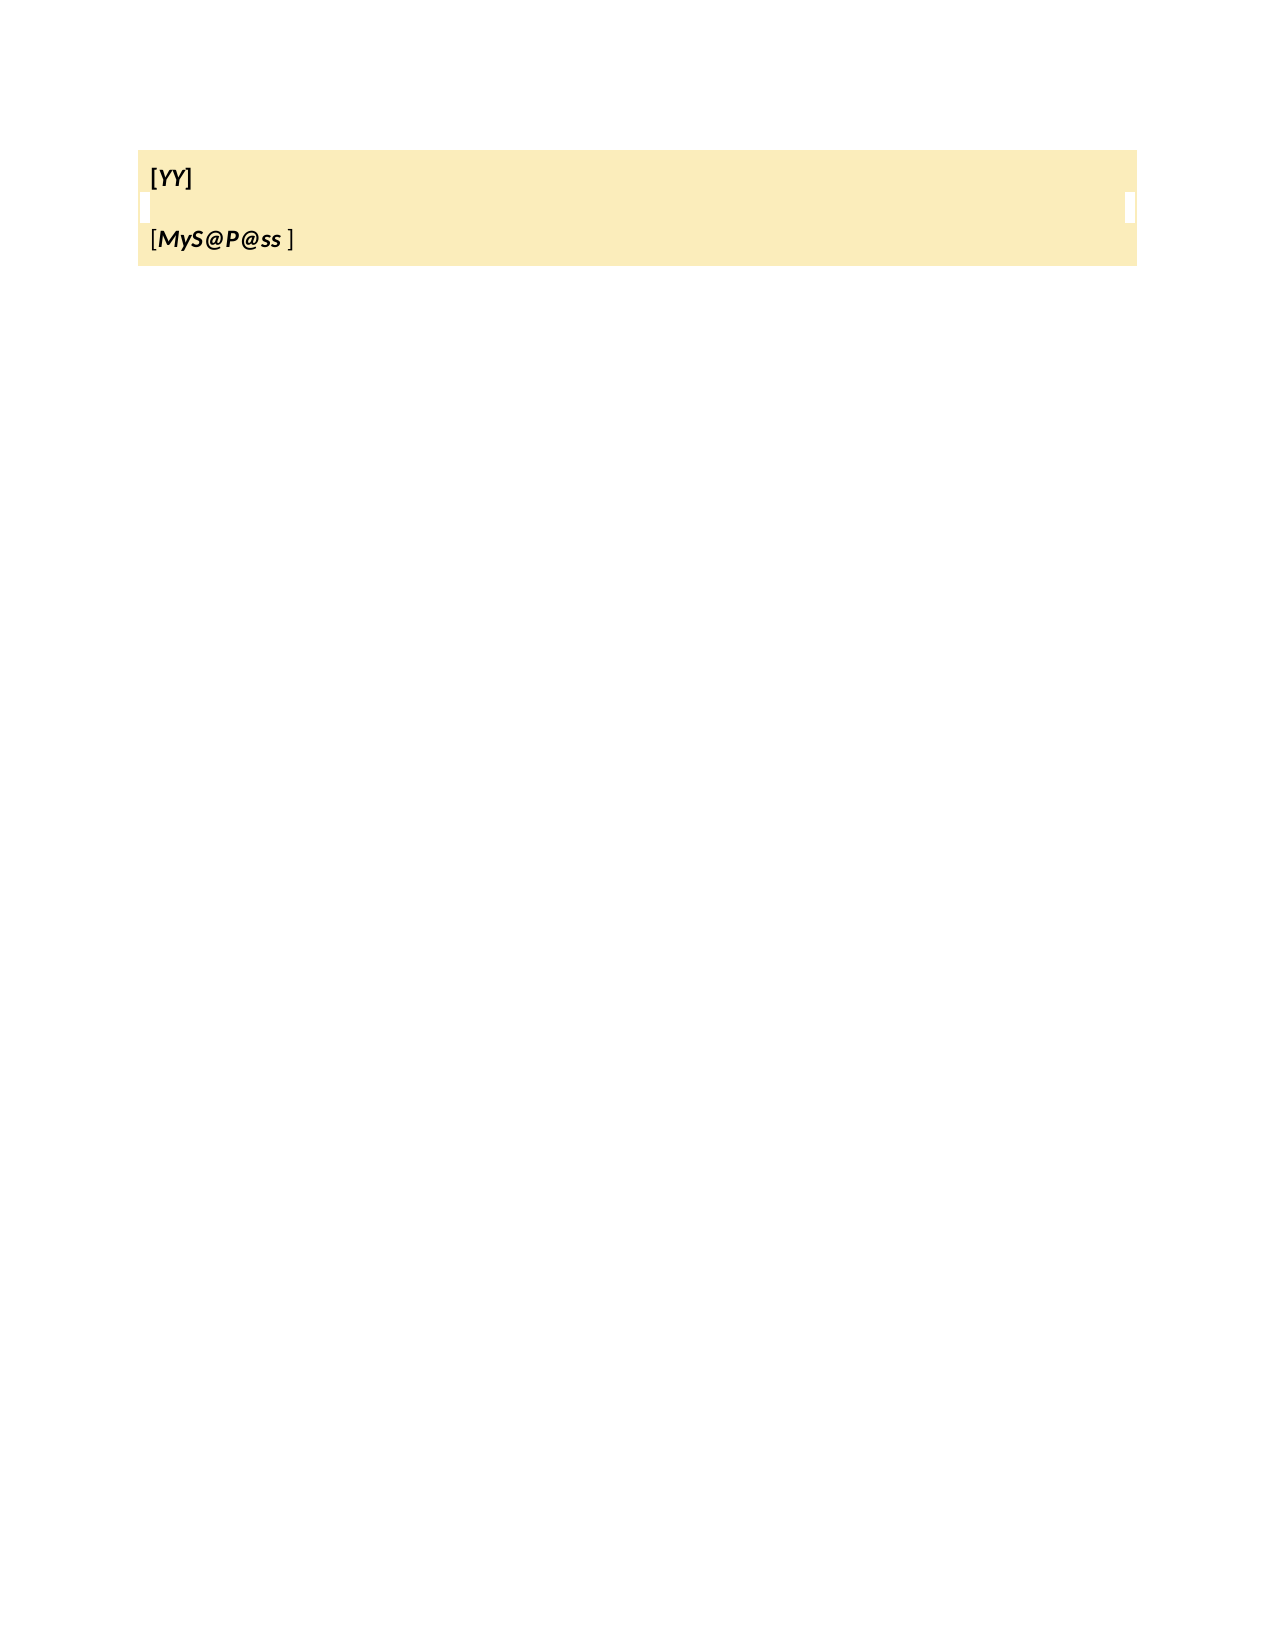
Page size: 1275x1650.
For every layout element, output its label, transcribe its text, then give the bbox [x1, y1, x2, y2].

text [YY] [140, 152, 1135, 192]
text [MyS@P@ss ] [140, 211, 1135, 264]
